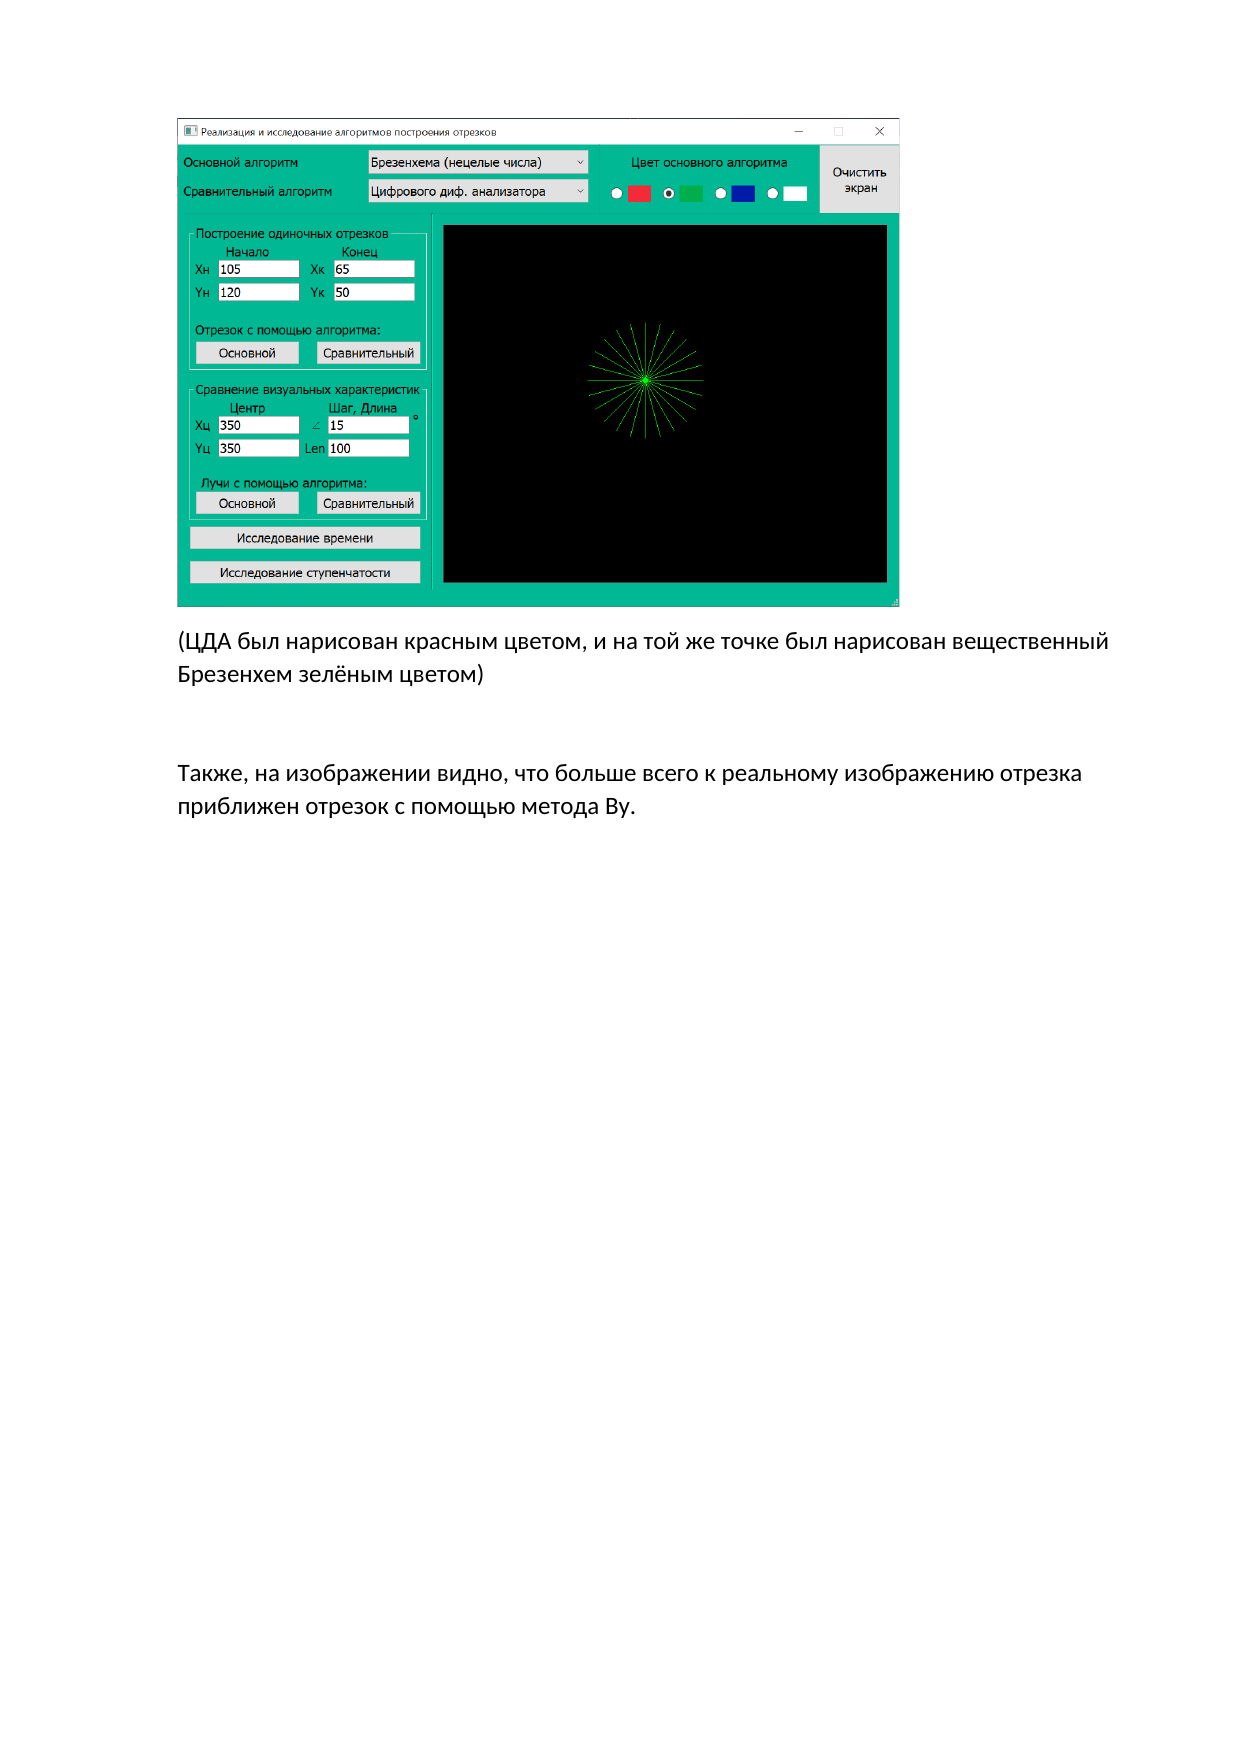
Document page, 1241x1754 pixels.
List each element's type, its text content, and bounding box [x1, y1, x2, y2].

picture [177, 118, 900, 607]
text Также, на изображении видно, что больше всего к реальному изображению отрезка приближен отрезок с помощью метода Ву. [177, 757, 1152, 821]
text (ЦДА был нарисован красным цветом, и на той же точке был нарисован вещественный Брезенхем зелёным цветом) [177, 625, 1152, 688]
